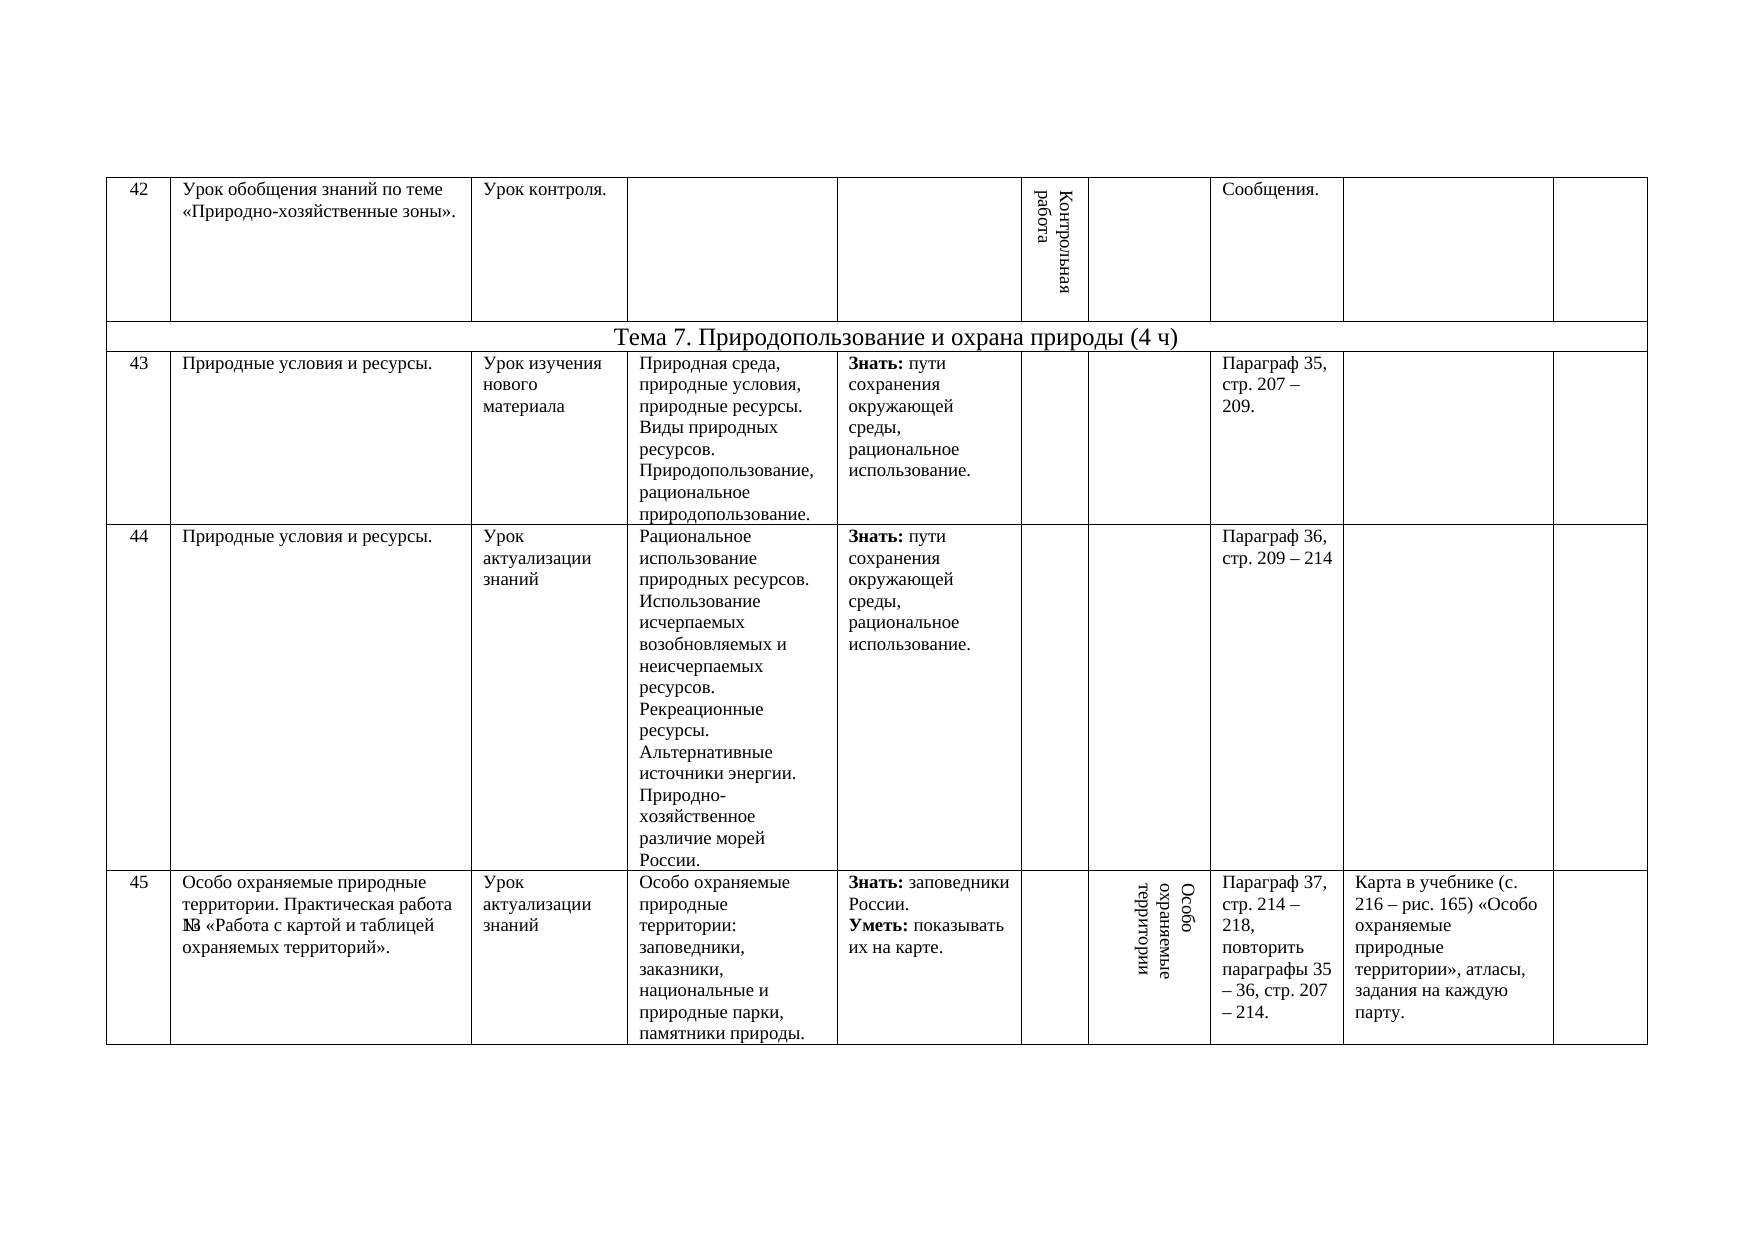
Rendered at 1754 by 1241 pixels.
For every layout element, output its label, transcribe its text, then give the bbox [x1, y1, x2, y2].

table_cell Особо охраняемые территории [1089, 871, 1210, 1044]
table_cell [1089, 352, 1210, 524]
table_cell Особо охраняемые природные территории: заповедники, заказники, национальные и природные парки, памятники природы. [628, 871, 837, 1044]
table_cell [1022, 525, 1088, 870]
table_cell Параграф 35, стр. 207 – 209. [1211, 352, 1343, 524]
table_cell Сообщения. [1211, 178, 1343, 321]
table_cell Параграф 36, стр. 209 – 214 [1211, 525, 1343, 870]
table_cell [1022, 871, 1088, 1044]
table_cell Урок изучения нового материала [472, 352, 627, 524]
table_cell [1554, 871, 1647, 1044]
table_cell Рациональное использование природных ресурсов. Использование исчерпаемых возобновляемых и неисчерпаемых ресурсов. Рекреационные ресурсы. Альтернативные источники энергии. Природно-хозяйственное различие морей России. [628, 525, 837, 870]
table_cell Урок актуализации знаний [472, 871, 627, 1044]
table_cell Урок обобщения знаний по теме «Природно-хозяйственные зоны». [171, 178, 471, 321]
table_cell Карта в учебнике (с. 216 – рис. 165) «Особо охраняемые природные территории», атласы, задания на каждую парту. [1344, 871, 1553, 1044]
table_cell [1089, 525, 1210, 870]
table_cell 43 [107, 352, 170, 524]
table_cell Природная среда, природные условия, природные ресурсы. Виды природных ресурсов. Природопользование, рациональное природопользование. [628, 352, 837, 524]
table_cell Урок актуализации знаний [472, 525, 627, 870]
table_cell Особо охраняемые природные территории. Практическая работа №13 «Работа с картой и таблицей охраняемых территорий». [171, 871, 471, 1044]
table_cell Параграф 37, стр. 214 – 218, повторить параграфы 35 – 36, стр. 207 – 214. [1211, 871, 1343, 1044]
table_cell Знать: пути сохранения окружающей среды, рациональное использование. [838, 352, 1021, 524]
table_cell Контрольная работа [1022, 178, 1088, 321]
table_cell [1554, 178, 1647, 321]
table_cell [838, 178, 1021, 321]
table_cell [1554, 525, 1647, 870]
table_cell [628, 178, 837, 321]
table_cell [1344, 178, 1553, 321]
table_cell Урок контроля. [472, 178, 627, 321]
table_cell Знать: заповедники России. Уметь: показывать их на карте. [838, 871, 1021, 1044]
table_cell [1344, 352, 1553, 524]
table_cell [1089, 178, 1210, 321]
table_cell 45 [107, 871, 170, 1044]
table_cell Природные условия и ресурсы. [171, 525, 471, 870]
table_cell Знать: пути сохранения окружающей среды, рациональное использование. [838, 525, 1021, 870]
table_cell [1022, 352, 1088, 524]
table_cell 42 [107, 178, 170, 321]
table_cell 44 [107, 525, 170, 870]
table_cell Тема 7. Природопользование и охрана природы (4 ч) [107, 322, 1647, 351]
table_cell Природные условия и ресурсы. [171, 352, 471, 524]
table_cell [1554, 352, 1647, 524]
table_cell [1344, 525, 1553, 870]
